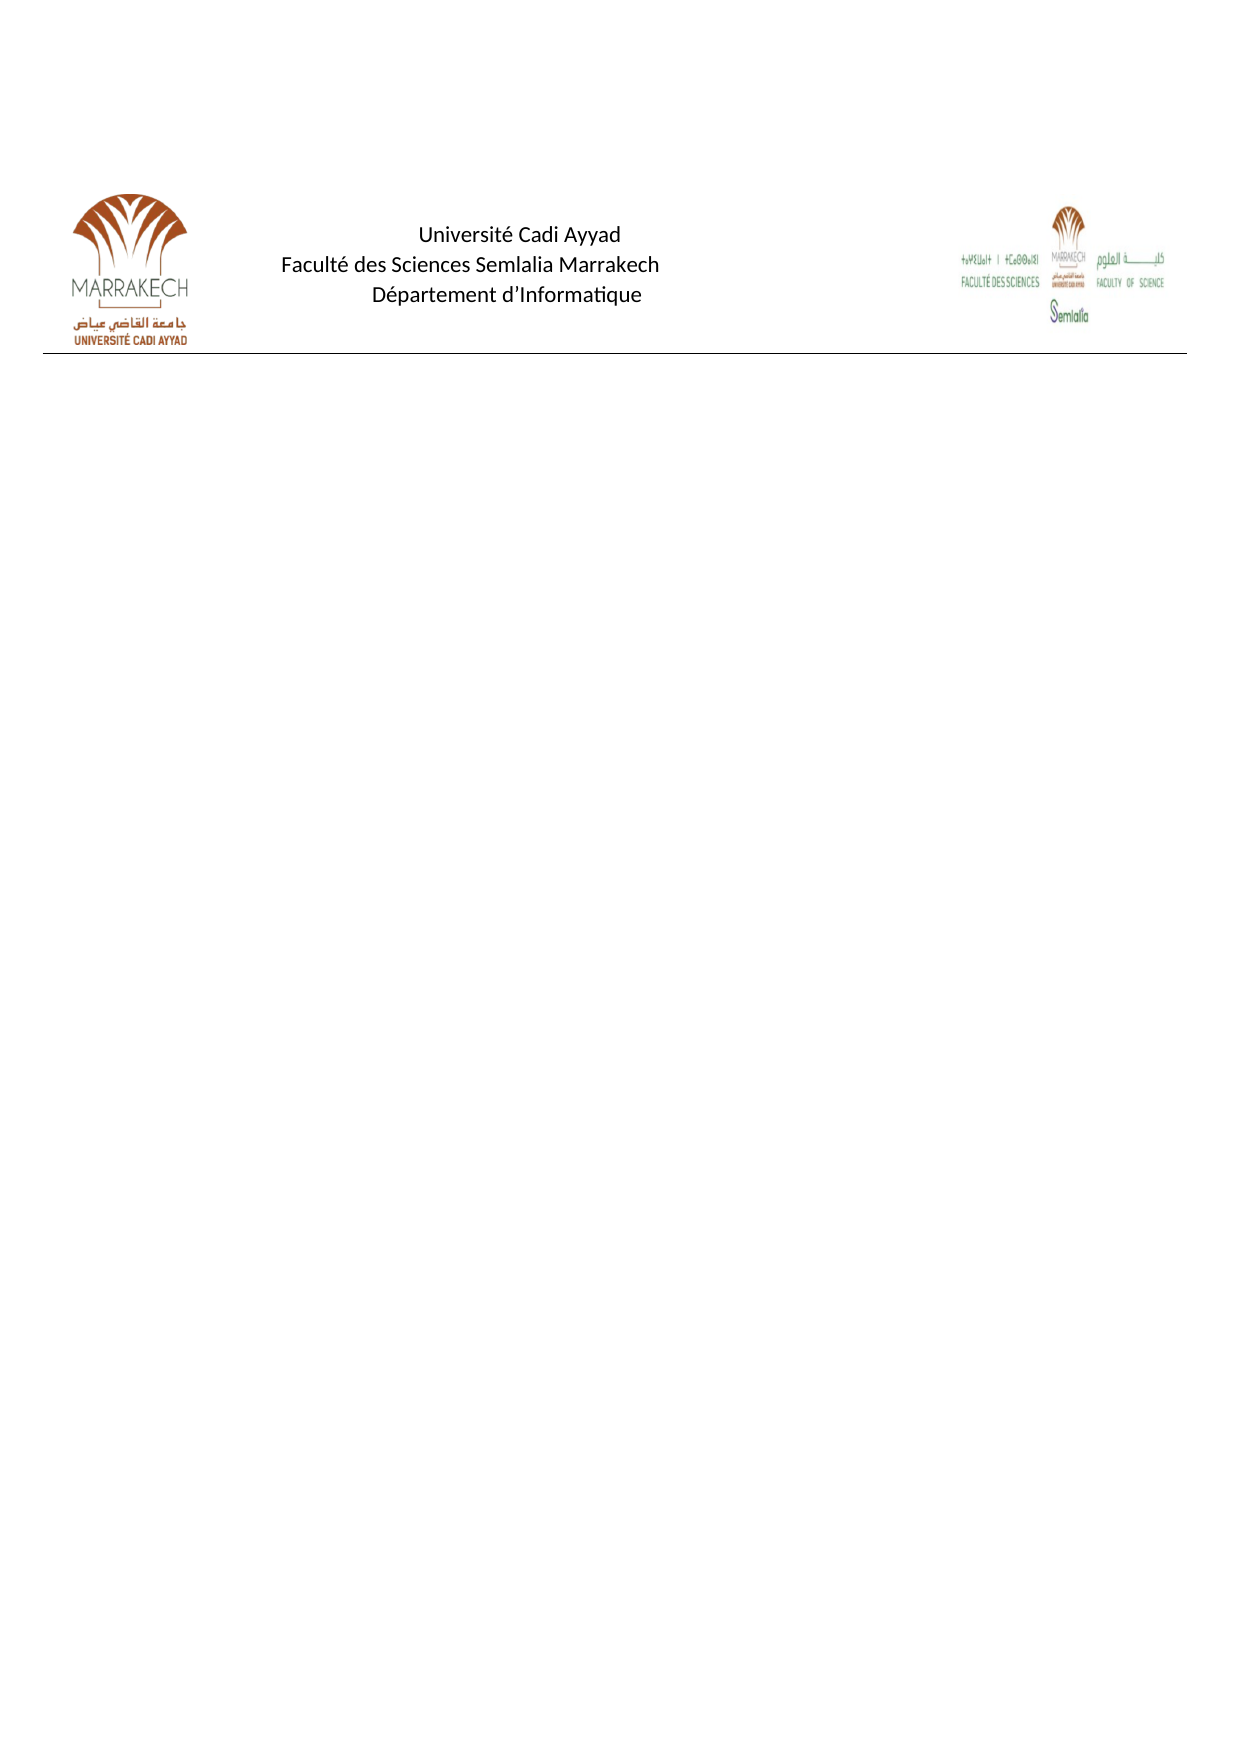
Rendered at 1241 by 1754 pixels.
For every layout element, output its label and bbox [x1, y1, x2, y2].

picture [949, 193, 1174, 337]
picture [71, 193, 188, 345]
